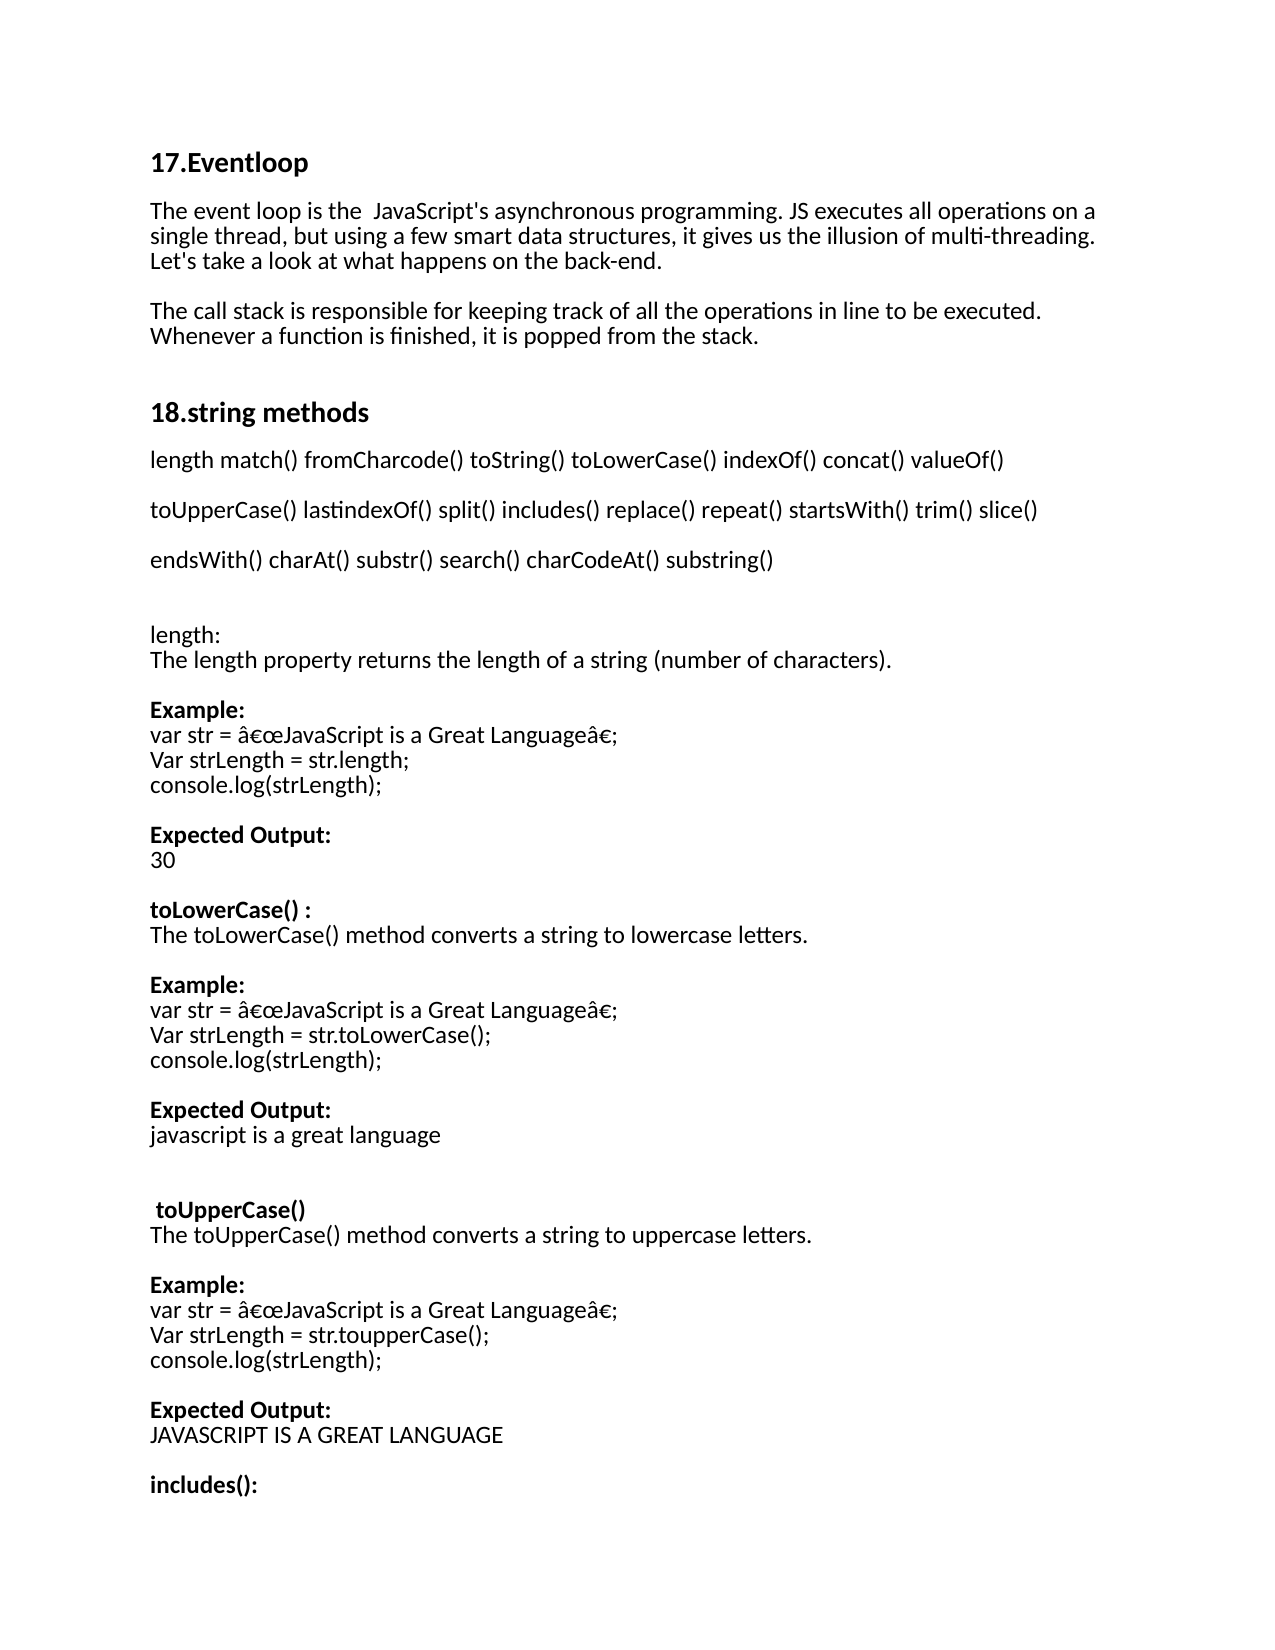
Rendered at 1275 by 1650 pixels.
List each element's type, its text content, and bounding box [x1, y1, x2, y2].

text toUpperCase() [150, 1199, 1125, 1224]
text Example: [150, 699, 1125, 724]
text The toUpperCase() method converts a string to uppercase letters. [150, 1224, 1125, 1249]
text toLowerCase() : [150, 899, 1125, 924]
text var str = â€œJavaScript is a Great Languageâ€; [150, 724, 1125, 749]
text The toLowerCase() method converts a string to lowercase letters. [150, 924, 1125, 949]
text The call stack is responsible for keeping track of all the operations in line to be executed. Whenever a function is finished, it is popped from the stack. [150, 299, 1125, 349]
text Example: [150, 974, 1125, 999]
text The event loop is the JavaScript's asynchronous programming. JS executes all operations on a single thread, but using a few smart data structures, it gives us the illusion of multi-threading. Let's take a look at what happens on the back-end. [150, 199, 1125, 274]
text endsWith() charAt() substr() search() charCodeAt() substring() [150, 549, 1125, 574]
text includes(): [150, 1474, 1125, 1499]
text 18.string methods [150, 399, 1125, 428]
text console.log(strLength); [150, 1049, 1125, 1074]
text Var strLength = str.toLowerCase(); [150, 1024, 1125, 1049]
text length match() fromCharcode() toString() toLowerCase() indexOf() concat() valueOf() [150, 449, 1125, 474]
text toUpperCase() lastindexOf() split() includes() replace() repeat() startsWith() trim() slice() [150, 499, 1125, 524]
text Expected Output: [150, 824, 1125, 849]
text Example: [150, 1274, 1125, 1299]
text javascript is a great language [150, 1124, 1125, 1149]
text console.log(strLength); [150, 774, 1125, 799]
text var str = â€œJavaScript is a Great Languageâ€; [150, 1299, 1125, 1324]
text Var strLength = str.length; [150, 749, 1125, 774]
text 30 [150, 849, 1125, 874]
text Expected Output: [150, 1099, 1125, 1124]
text 17.Eventloop [150, 150, 1125, 179]
text JAVASCRIPT IS A GREAT LANGUAGE [150, 1424, 1125, 1449]
text length: [150, 624, 1125, 649]
text console.log(strLength); [150, 1349, 1125, 1374]
text The length property returns the length of a string (number of characters). [150, 649, 1125, 674]
text Var strLength = str.toupperCase(); [150, 1324, 1125, 1349]
text Expected Output: [150, 1399, 1125, 1424]
text var str = â€œJavaScript is a Great Languageâ€; [150, 999, 1125, 1024]
